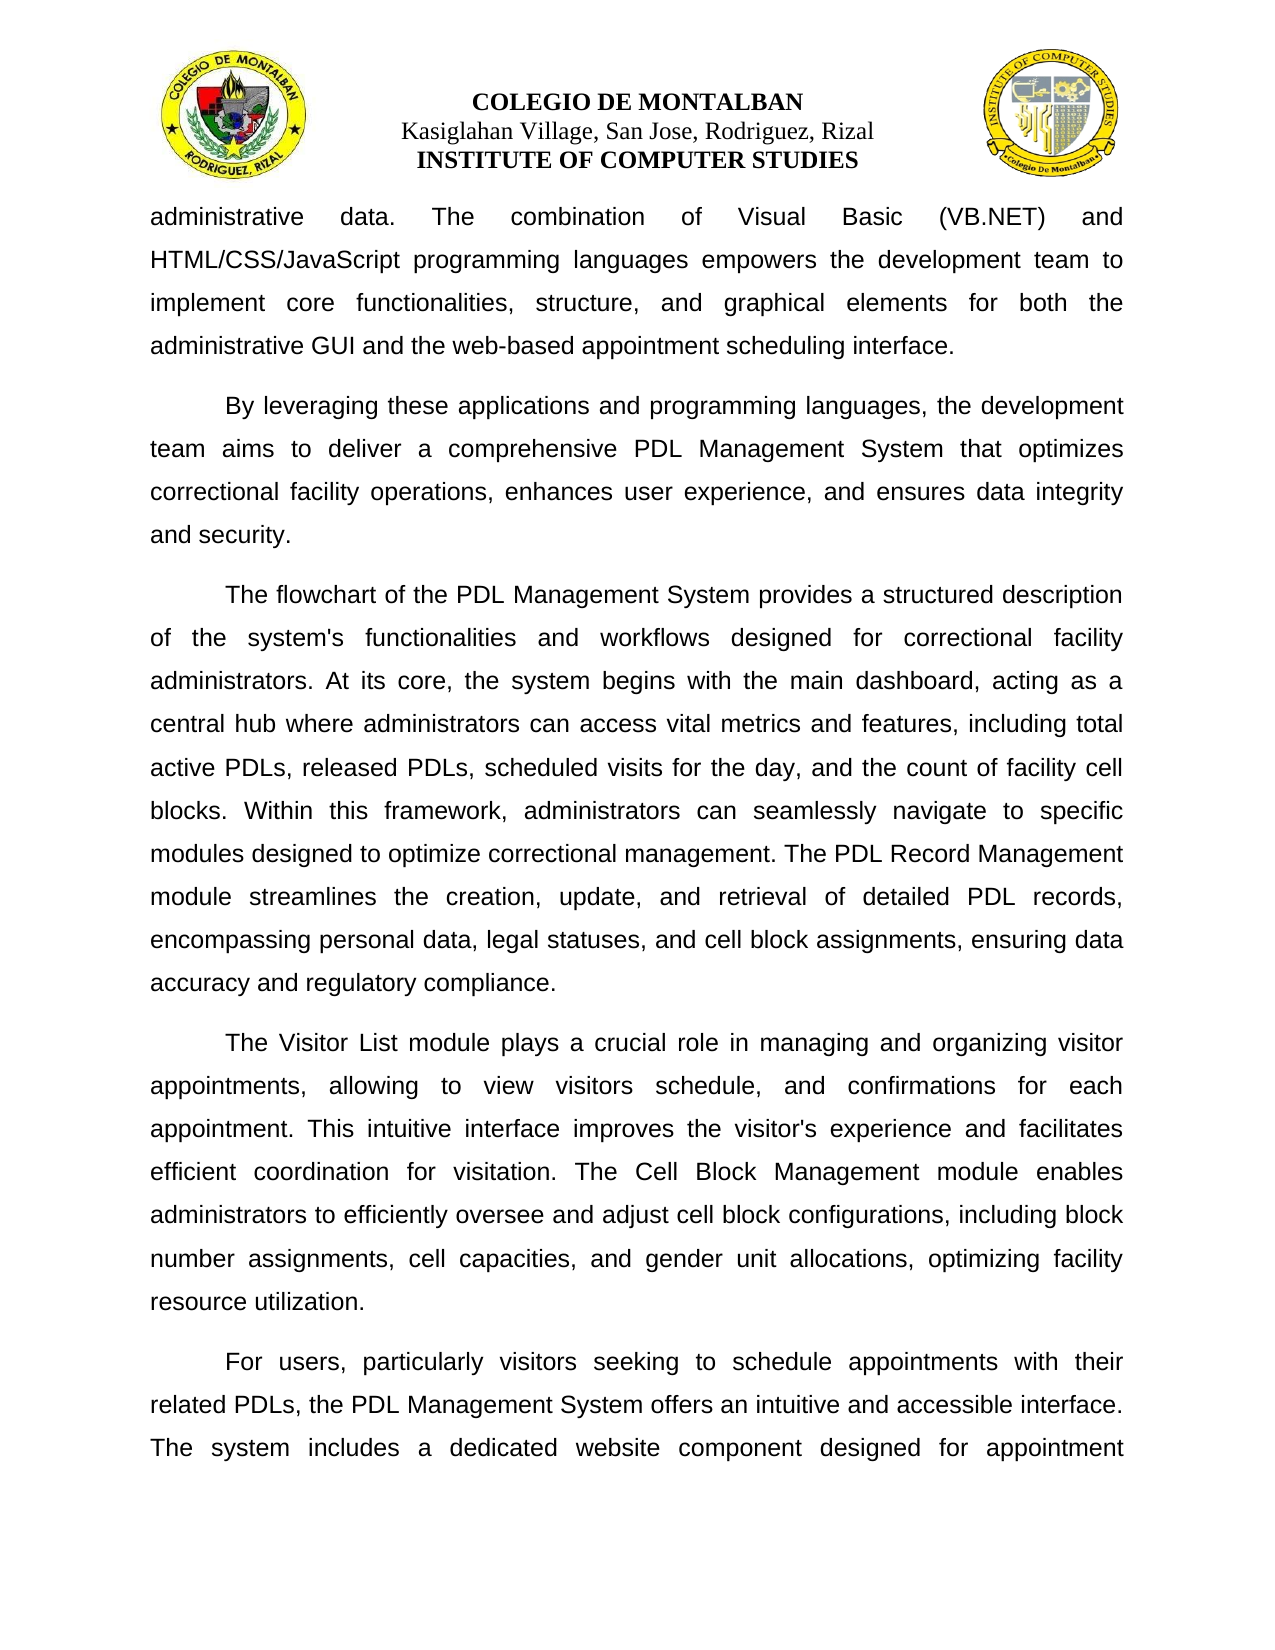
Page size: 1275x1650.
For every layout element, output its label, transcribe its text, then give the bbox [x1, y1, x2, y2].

picture [149, 39, 317, 188]
text The flowchart of the PDL Management System provides a structured description of the system's functionalities and workflows designed for correctional facility administrators. At its core, the system begins with the main dashboard, acting as a central hub where administrators can access vital metrics and features, including total active PDLs, released PDLs, scheduled visits for the day, and the count of facility cell blocks. Within this framework, administrators can seamlessly navigate to specific modules designed to optimize correctional management. The PDL Record Management module streamlines the creation, update, and retrieval of detailed PDL records, encompassing personal data, legal statuses, and cell block assignments, ensuring data accuracy and regulatory compliance. [150, 580, 1125, 997]
picture [968, 40, 1136, 189]
text The Visitor List module plays a crucial role in managing and organizing visitor appointments, allowing to view visitors schedule, and confirmations for each appointment. This intuitive interface improves the visitor's experience and facilitates efficient coordination for visitation. The Cell Block Management module enables administrators to efficiently oversee and adjust cell block configurations, including block number assignments, cell capacities, and gender unit allocations, optimizing facility resource utilization. [150, 1028, 1125, 1316]
